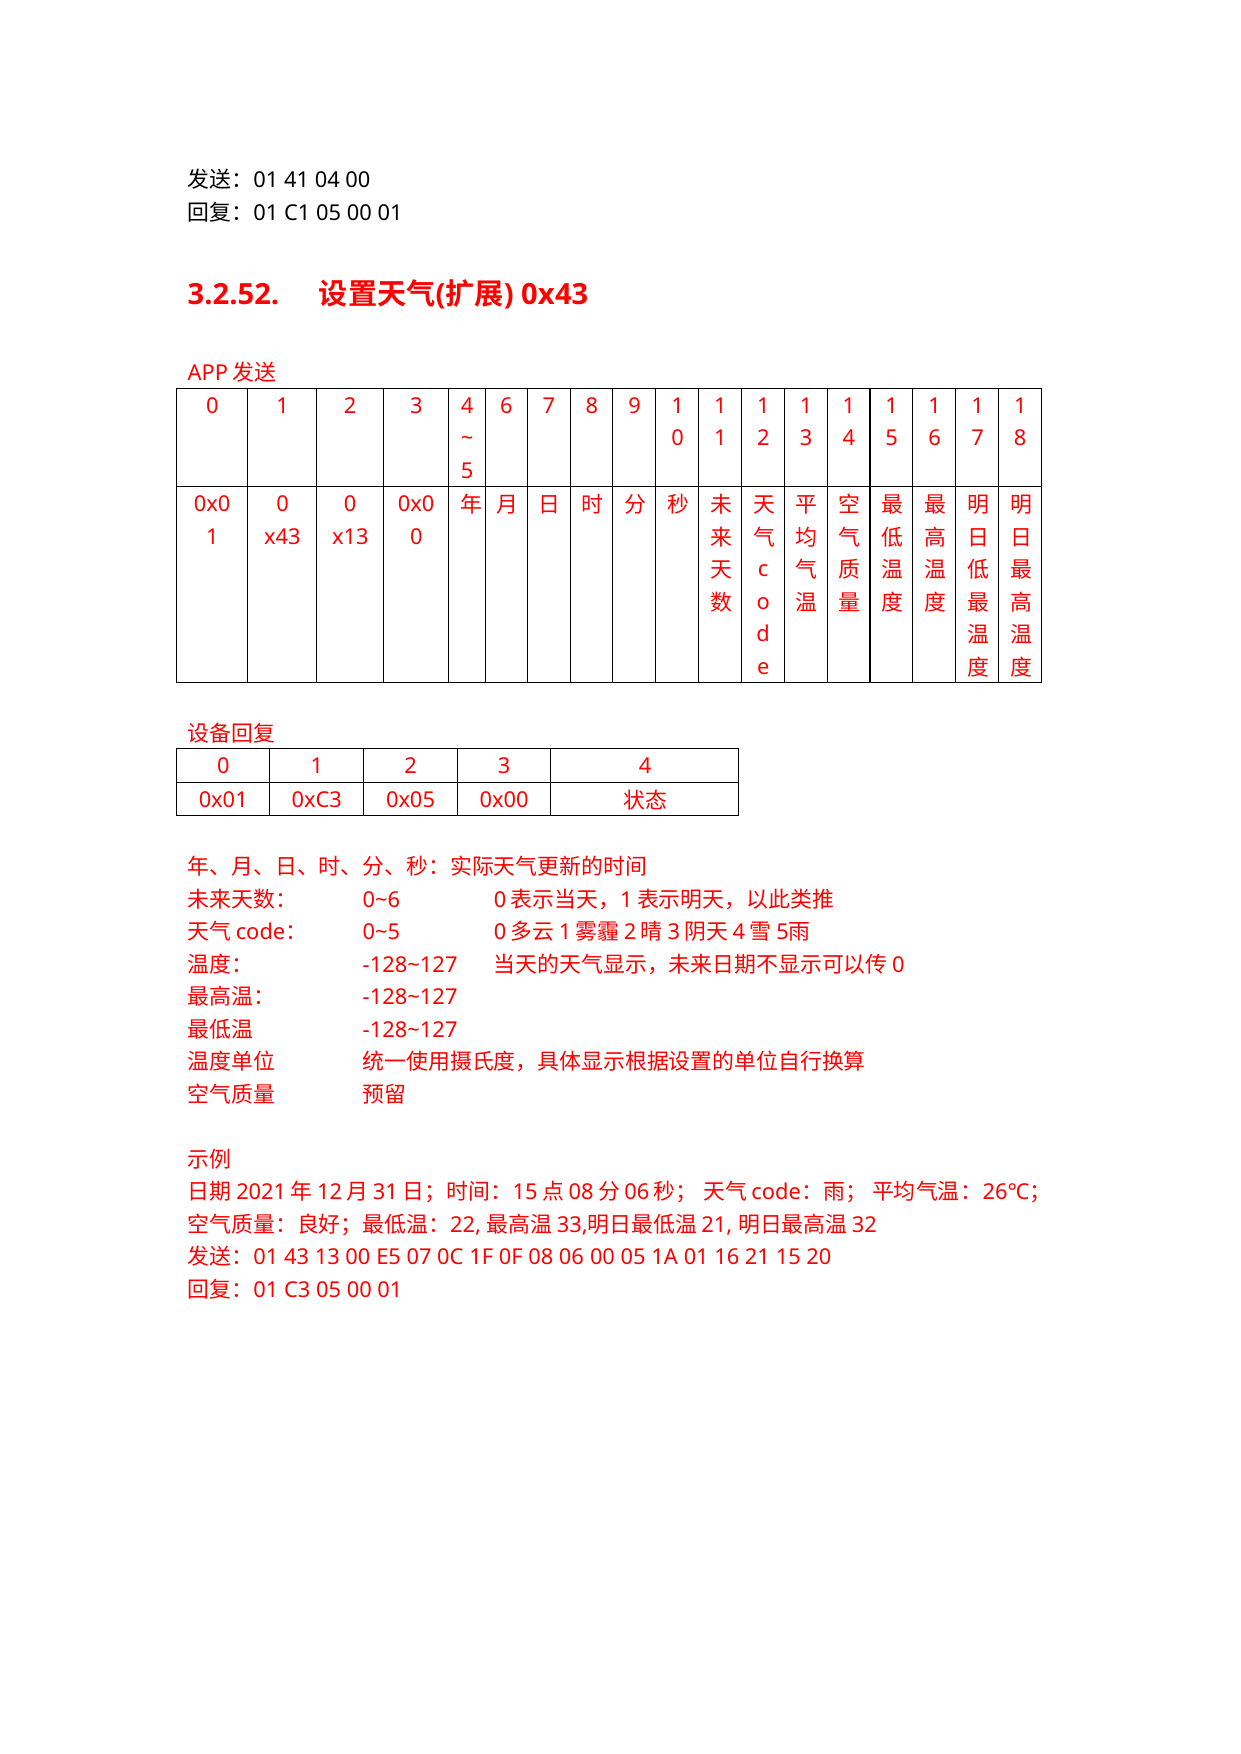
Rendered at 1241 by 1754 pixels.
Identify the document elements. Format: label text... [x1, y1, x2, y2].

text 回复：01 C3 05 00 01 [187, 1271, 1053, 1304]
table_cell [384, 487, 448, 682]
text 发送：01 41 04 00 [187, 162, 1053, 194]
text 空气质量 预留 [187, 1076, 1053, 1109]
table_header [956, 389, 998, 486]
text 温度： -128~127 当天的天气显示，未来日期不显示可以传0 [187, 946, 1053, 979]
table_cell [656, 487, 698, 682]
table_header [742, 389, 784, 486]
text 日期2021年12月31日；时间：15点08分06秒； 天气code：⾬； 平均气温：26℃； 空气质量：良好；最低温：22, 最高温33,明日最低温21, 明日最高温32 [187, 1174, 1053, 1239]
text 年、月、日、时、分、秒：实际天气更新的时间 [187, 849, 1053, 881]
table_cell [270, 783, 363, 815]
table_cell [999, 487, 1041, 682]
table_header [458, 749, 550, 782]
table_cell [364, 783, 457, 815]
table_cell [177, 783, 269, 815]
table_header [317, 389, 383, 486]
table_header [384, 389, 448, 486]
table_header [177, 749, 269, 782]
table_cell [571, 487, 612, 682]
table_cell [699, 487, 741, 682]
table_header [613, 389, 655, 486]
text 发送：01 43 13 00 E5 07 0C 1F 0F 08 06 00 05 1A 01 16 21 15 20 [187, 1239, 1053, 1271]
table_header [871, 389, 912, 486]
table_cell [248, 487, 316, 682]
text APP发送 [187, 355, 1053, 387]
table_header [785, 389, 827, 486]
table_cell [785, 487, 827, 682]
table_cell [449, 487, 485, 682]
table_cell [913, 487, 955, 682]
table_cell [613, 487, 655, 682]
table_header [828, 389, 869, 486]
text 温度单位 统一使用摄氏度，具体显示根据设置的单位自行换算 [187, 1044, 1053, 1076]
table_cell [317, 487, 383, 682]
text 天气code： 0~5 0多云1雾霾2晴 3阴天4雪 5⾬ [187, 914, 1053, 946]
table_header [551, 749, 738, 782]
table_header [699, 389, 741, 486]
text 最高温： -128~127 [187, 979, 1053, 1011]
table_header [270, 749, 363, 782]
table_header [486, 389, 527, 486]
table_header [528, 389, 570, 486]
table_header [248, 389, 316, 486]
text 未来天数： 0~6 0表示当天，1表示明天，以此类推 [187, 881, 1053, 914]
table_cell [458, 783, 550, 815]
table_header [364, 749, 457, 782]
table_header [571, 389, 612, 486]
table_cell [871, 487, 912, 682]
text 示例 [187, 1141, 1053, 1174]
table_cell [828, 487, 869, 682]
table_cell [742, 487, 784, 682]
text 最低温 -128~127 [187, 1011, 1053, 1044]
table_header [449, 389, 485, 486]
subtitle 设置天气(扩展) 0x43 [187, 259, 1053, 324]
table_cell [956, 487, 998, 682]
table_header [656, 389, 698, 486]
text 设备回复 [187, 716, 1053, 748]
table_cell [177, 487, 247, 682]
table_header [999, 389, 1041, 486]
text 回复：01 C1 05 00 01 [187, 194, 1053, 227]
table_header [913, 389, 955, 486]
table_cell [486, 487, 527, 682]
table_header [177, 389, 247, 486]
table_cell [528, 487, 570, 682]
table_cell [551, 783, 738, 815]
